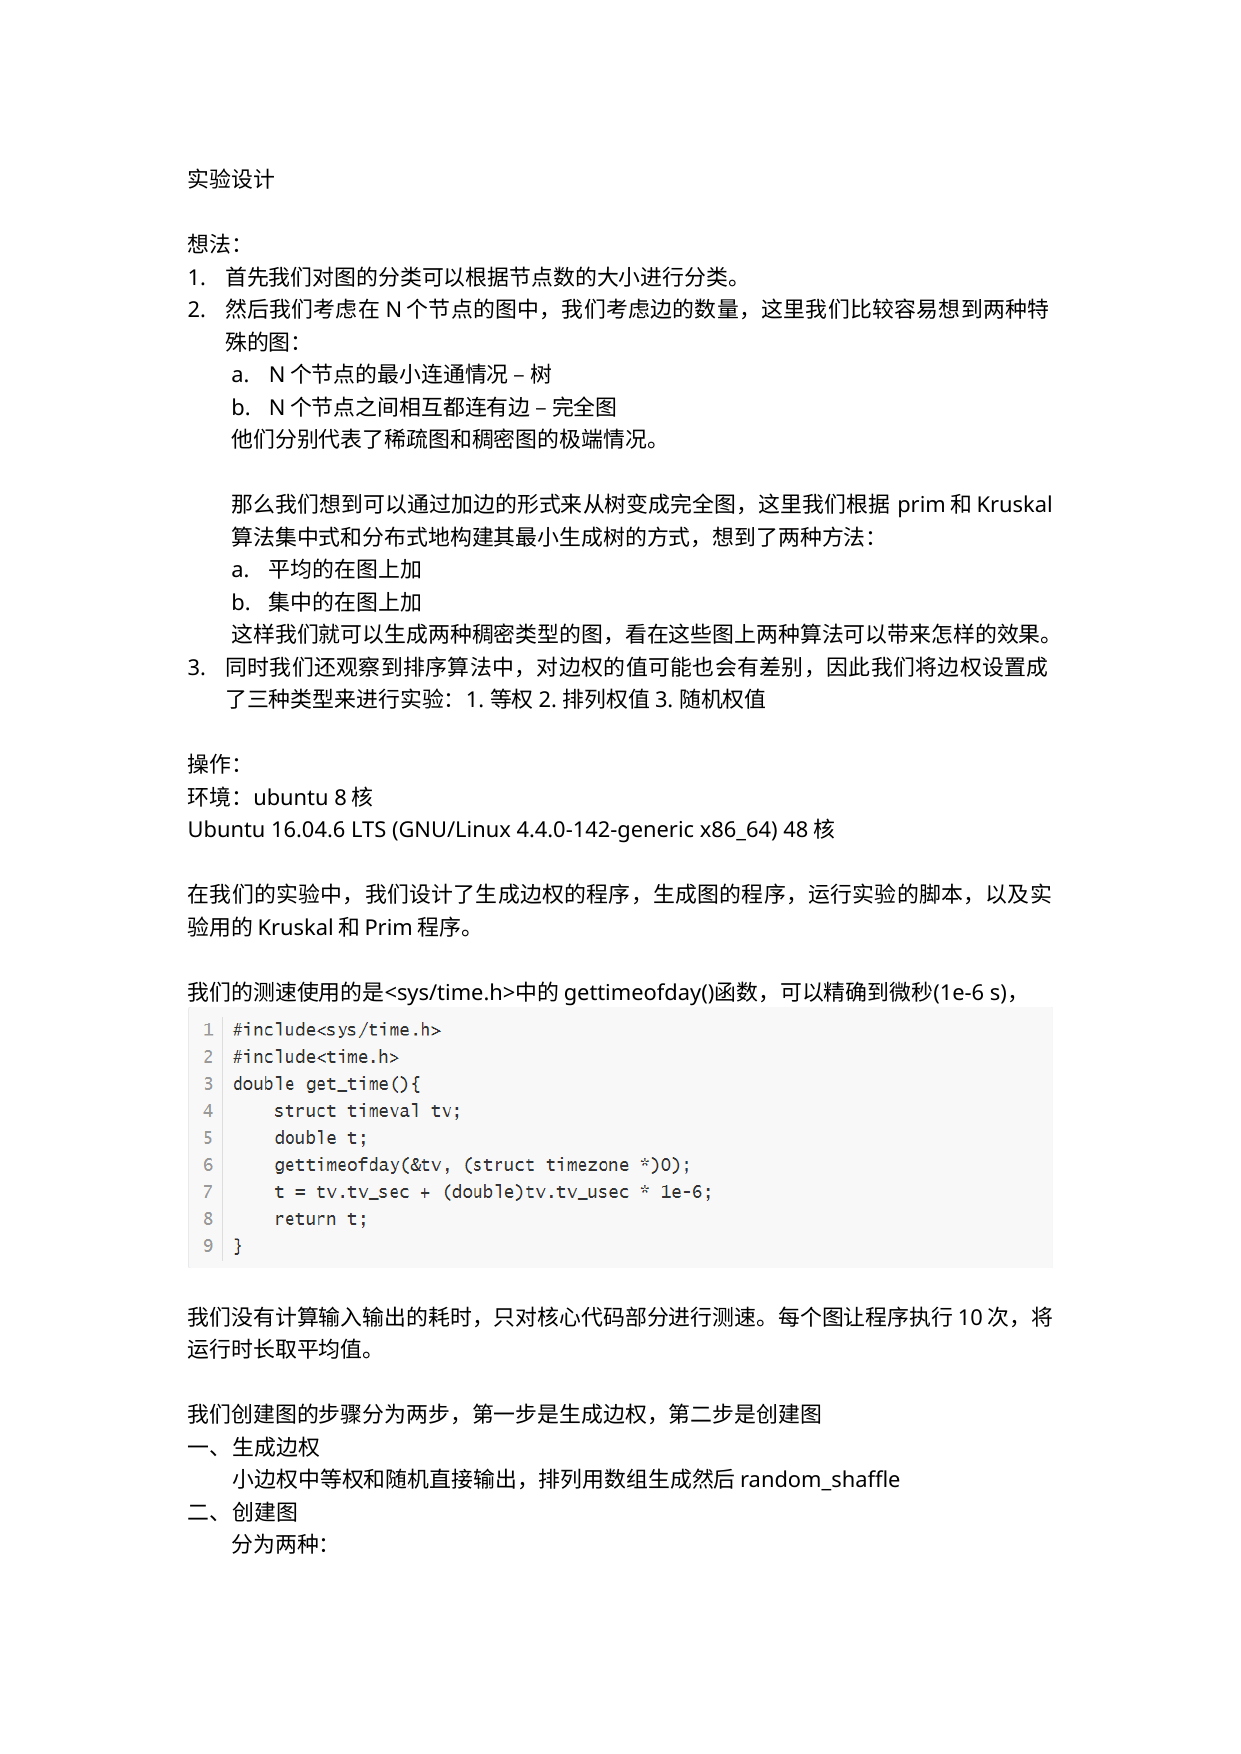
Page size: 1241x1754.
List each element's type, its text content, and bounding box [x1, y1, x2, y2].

text 我们的测速使用的是<sys/time.h>中的gettimeofday()函数，可以精确到微秒(1e-6 s)， [187, 974, 1053, 1007]
text 这样我们就可以生成两种稠密类型的图，看在这些图上两种算法可以带来怎样的效果。 [231, 617, 1053, 649]
list 小边权中等权和随机直接输出，排列用数组生成然后random_shaffle [232, 1462, 1053, 1494]
text 在我们的实验中，我们设计了生成边权的程序，生成图的程序，运行实验的脚本，以及实验用的Kruskal和Prim程序。 [187, 877, 1053, 942]
list 首先我们对图的分类可以根据节点数的大小进行分类。 [187, 259, 1053, 292]
list 生成边权 [187, 1429, 1053, 1462]
list 创建图 [187, 1494, 1053, 1527]
list N个节点之间相互都连有边 – 完全图 [231, 389, 1053, 422]
picture [187, 1007, 1053, 1268]
list 平均的在图上加 [231, 552, 1053, 584]
list 然后我们考虑在N个节点的图中，我们考虑边的数量，这里我们比较容易想到两种特殊的图： [187, 292, 1053, 357]
text 那么我们想到可以通过加边的形式来从树变成完全图，这里我们根据prim和Kruskal算法集中式和分布式地构建其最小生成树的方式，想到了两种方法： [231, 487, 1053, 552]
text 我们没有计算输入输出的耗时，只对核心代码部分进行测速。每个图让程序执行10次，将运行时长取平均值。 [187, 1268, 1053, 1364]
text 想法： [187, 227, 1053, 259]
list 同时我们还观察到排序算法中，对边权的值可能也会有差别，因此我们将边权设置成了三种类型来进行实验：1. 等权 2. 排列权值 3. 随机权值 [187, 649, 1053, 714]
text 我们创建图的步骤分为两步，第一步是生成边权，第二步是创建图 [187, 1397, 1053, 1429]
text 实验设计 [187, 162, 1053, 194]
list N个节点的最小连通情况 – 树 [231, 357, 1053, 389]
list 集中的在图上加 [231, 584, 1053, 617]
text 操作： [187, 747, 1053, 779]
text Ubuntu 16.04.6 LTS (GNU/Linux 4.4.0-142-generic x86_64) 48核 [187, 812, 1053, 844]
text 分为两种： [187, 1527, 1053, 1559]
text 他们分别代表了稀疏图和稠密图的极端情况。 [231, 422, 1053, 454]
text 环境：ubuntu 8核 [187, 779, 1053, 812]
